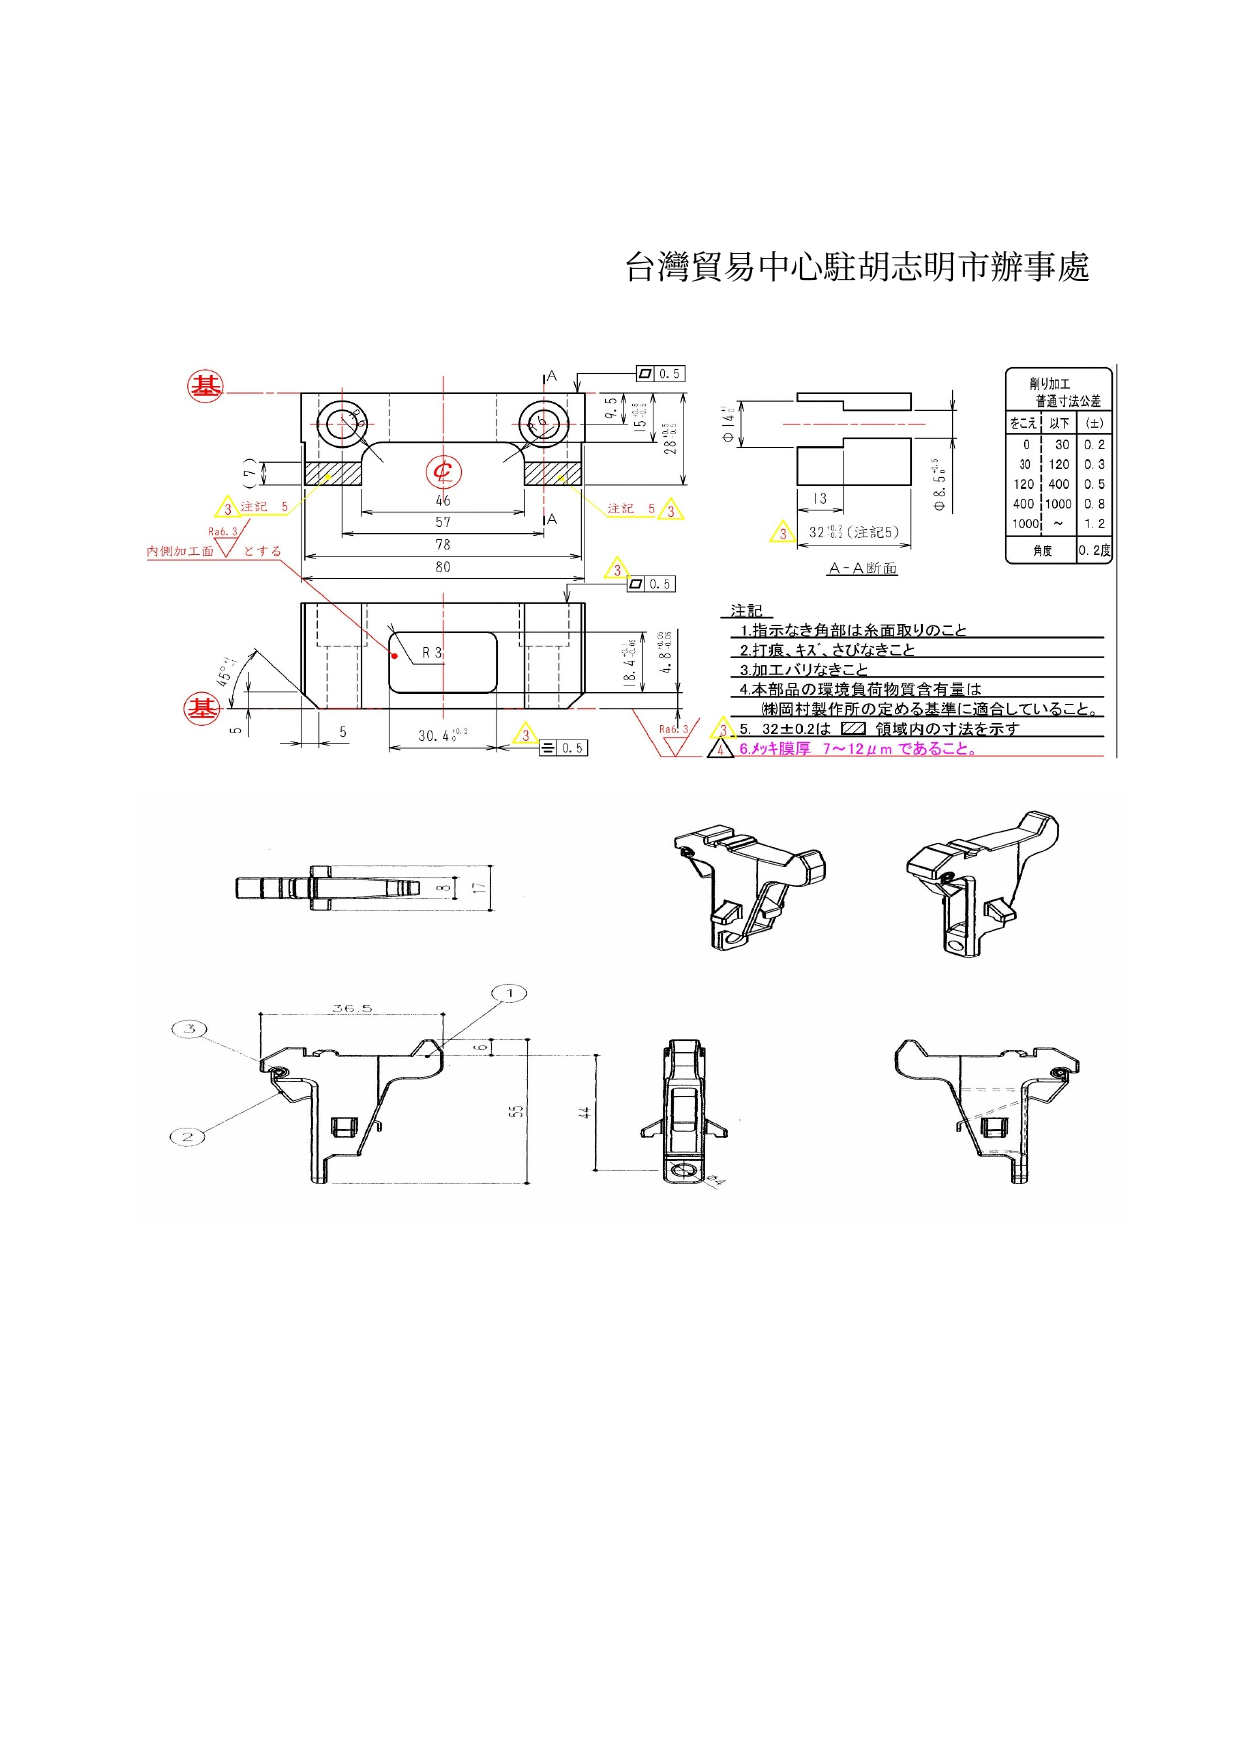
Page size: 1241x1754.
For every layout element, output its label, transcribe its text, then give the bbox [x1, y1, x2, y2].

picture [139, 364, 1118, 761]
picture [134, 794, 1129, 1224]
text 台灣貿易中心駐胡志明市辦事處 [150, 243, 1090, 289]
